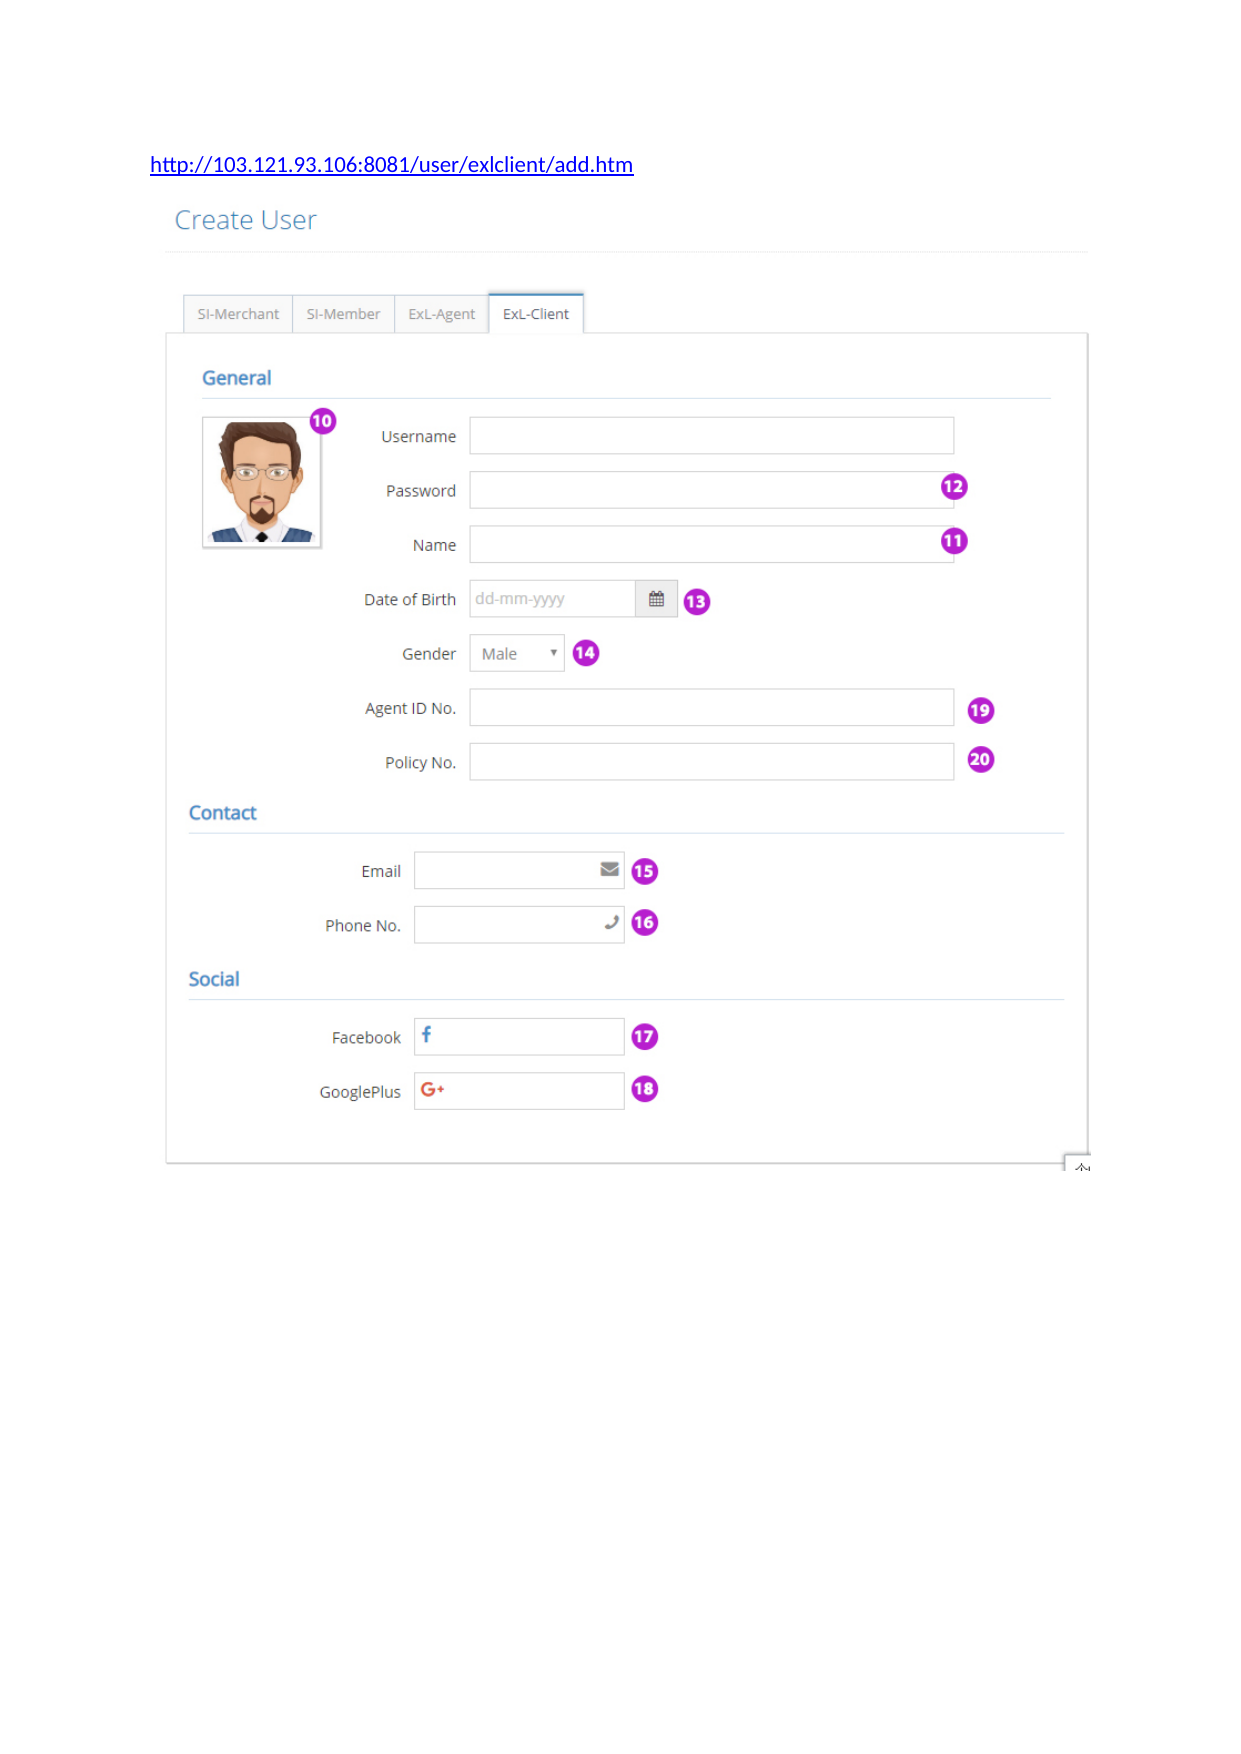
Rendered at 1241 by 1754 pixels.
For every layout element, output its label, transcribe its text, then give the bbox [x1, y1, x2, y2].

text http://103.121.93.106:8081/user/exlclient/add.htm [150, 150, 1090, 178]
picture [150, 196, 1091, 1171]
